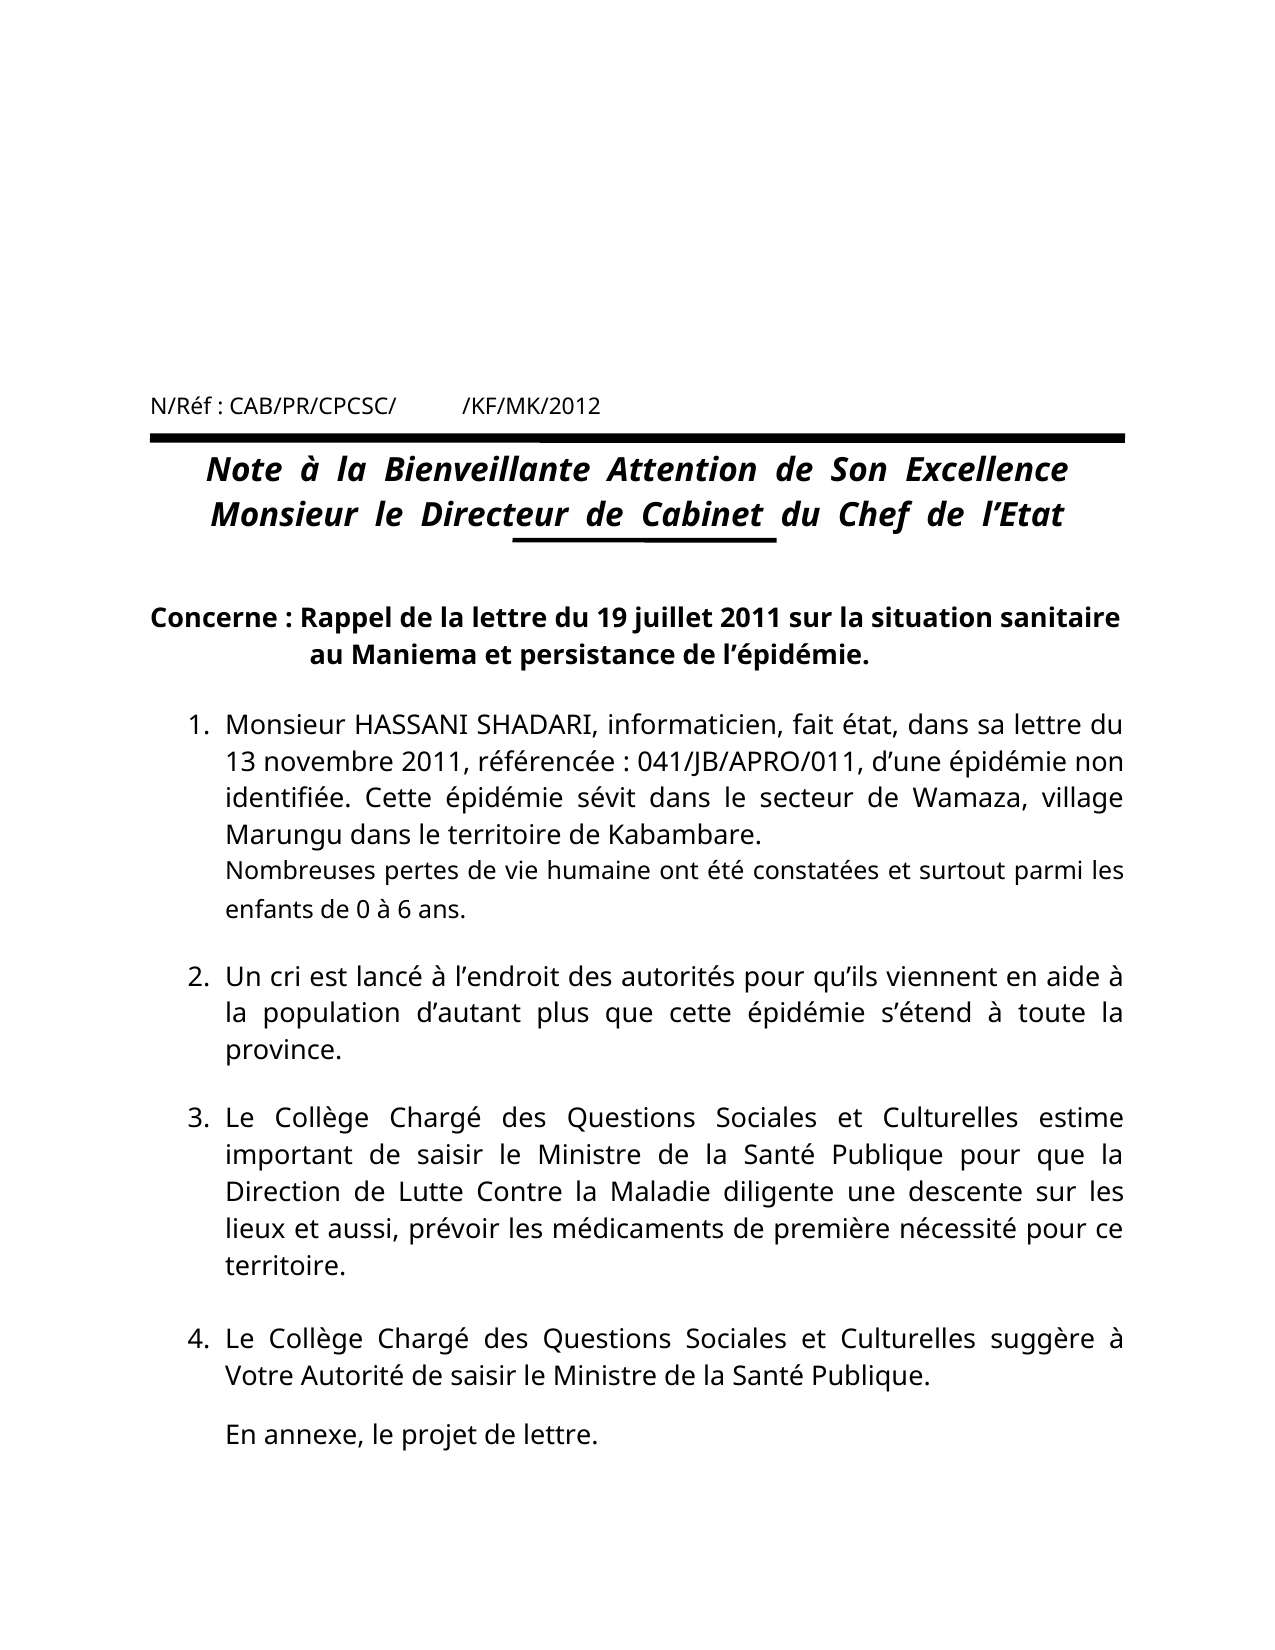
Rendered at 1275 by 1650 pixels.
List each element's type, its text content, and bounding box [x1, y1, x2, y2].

list Nombreuses pertes de vie humaine ont été constatées et surtout parmi les enfants de 0 à 6 ans. [225, 853, 1125, 926]
list Un cri est lancé à l’endroit des autorités pour qu’ils viennent en aide à la population d’autant plus que cette épidémie s’étend à toute la province. [187, 957, 1125, 1068]
text N/Réf : CAB/PR/CPCSC/ /KF/MK/2012 [150, 390, 1125, 421]
text Concerne : Rappel de la lettre du 19 juillet 2011 sur la situation sanitaire au Maniema et persistance de l’épidémie. [150, 599, 1125, 673]
text En annexe, le projet de lettre. [150, 1416, 1125, 1452]
text Note à la Bienveillante Attention de Son Excellence Monsieur le Directeur de Cabinet du Chef de l’Etat [150, 446, 1125, 536]
list Le Collège Chargé des Questions Sociales et Culturelles estime important de saisir le Ministre de la Santé Publique pour que la Direction de Lutte Contre la Maladie diligente une descente sur les lieux et aussi, prévoir les médicaments de première nécessité pour ce territoire. [187, 1099, 1125, 1283]
list Le Collège Chargé des Questions Sociales et Culturelles suggère à Votre Autorité de saisir le Ministre de la Santé Publique. [187, 1319, 1125, 1393]
list Monsieur HASSANI SHADARI, informaticien, fait état, dans sa lettre du 13 novembre 2011, référencée : 041/JB/APRO/011, d’une épidémie non identifiée. Cette épidémie sévit dans le secteur de Wamaza, village Marungu dans le territoire de Kabambare. [187, 705, 1125, 853]
